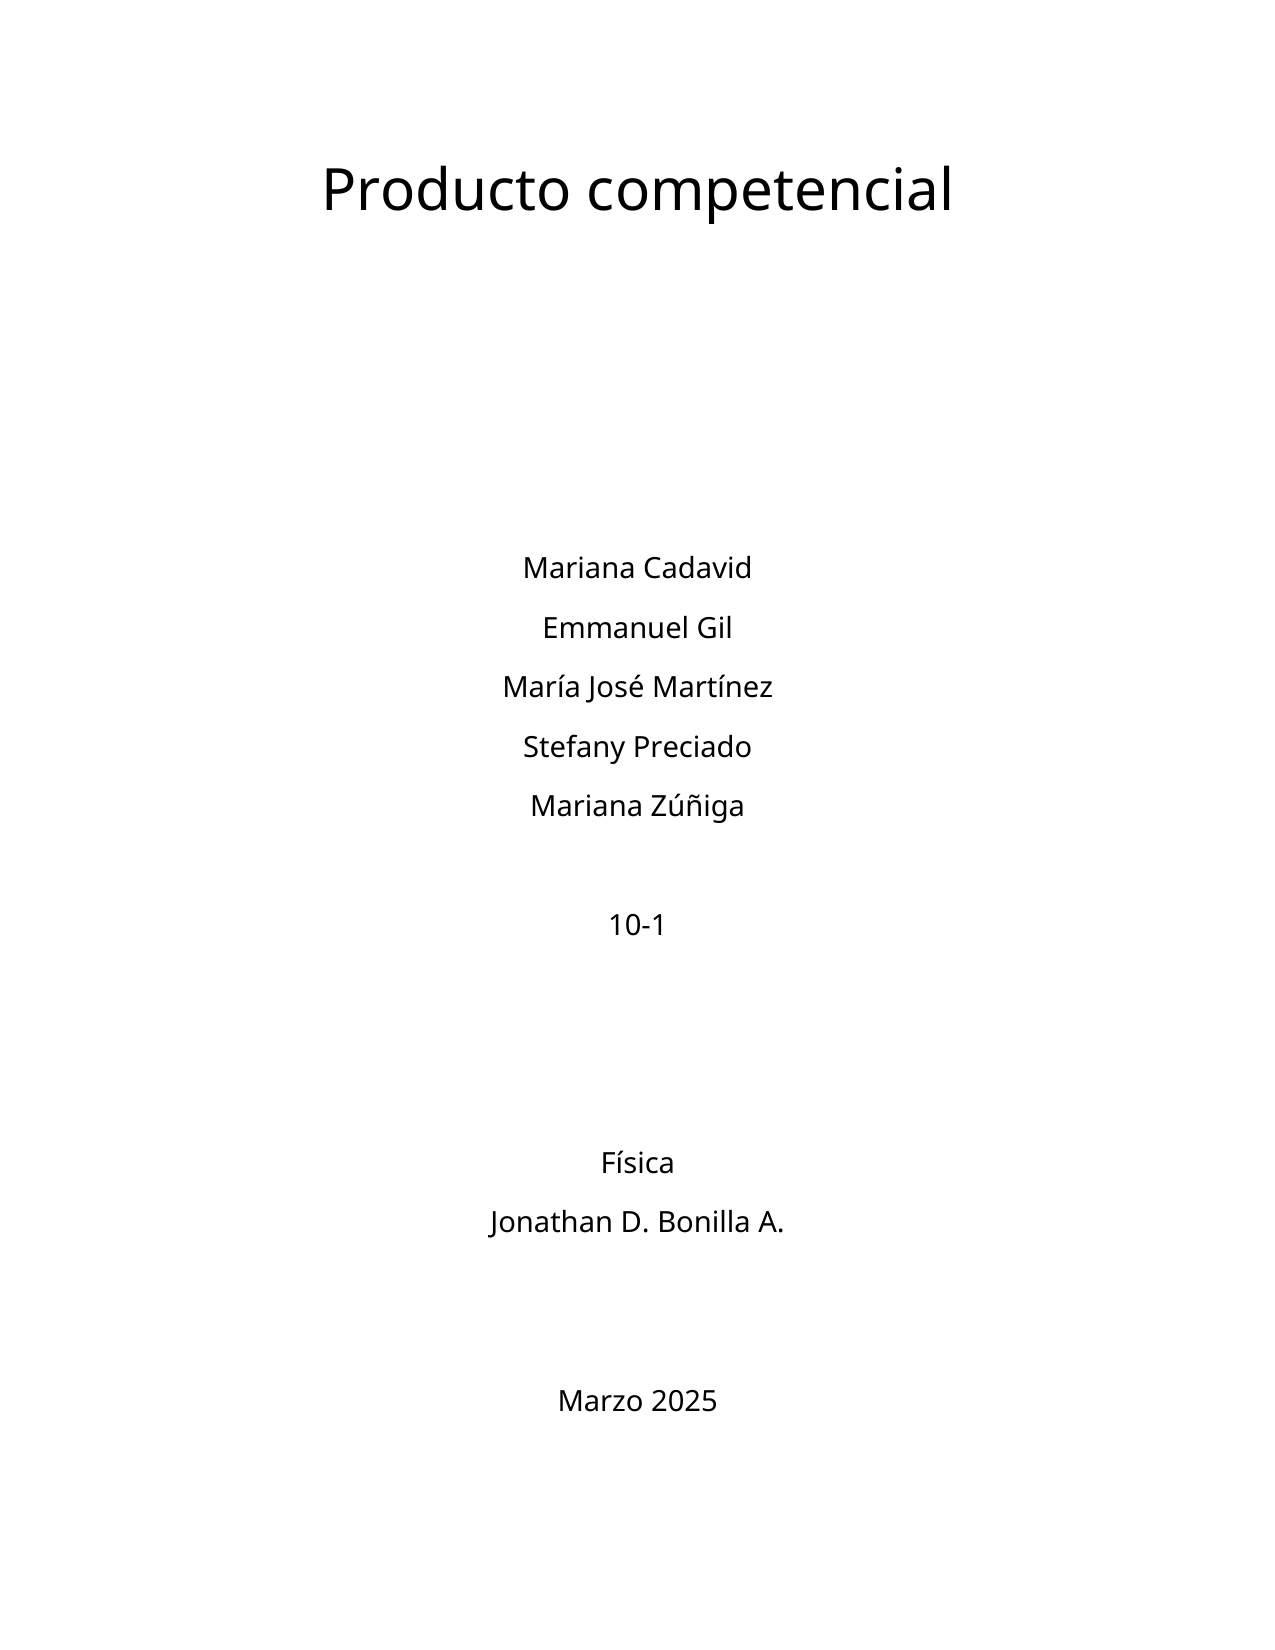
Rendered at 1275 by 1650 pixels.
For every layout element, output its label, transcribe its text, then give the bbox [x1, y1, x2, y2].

text Stefany Preciado [177, 726, 1098, 766]
text Mariana Cadavid [177, 547, 1098, 587]
text Marzo 2025 [177, 1380, 1098, 1420]
text Física [177, 1142, 1098, 1182]
text Producto competencial [177, 148, 1098, 227]
text Emmanuel Gil [177, 607, 1098, 647]
text Mariana Zúñiga [177, 785, 1098, 825]
text María José Martínez [177, 666, 1098, 706]
text Jonathan D. Bonilla A. [177, 1202, 1098, 1241]
text 10-1 [177, 904, 1098, 944]
